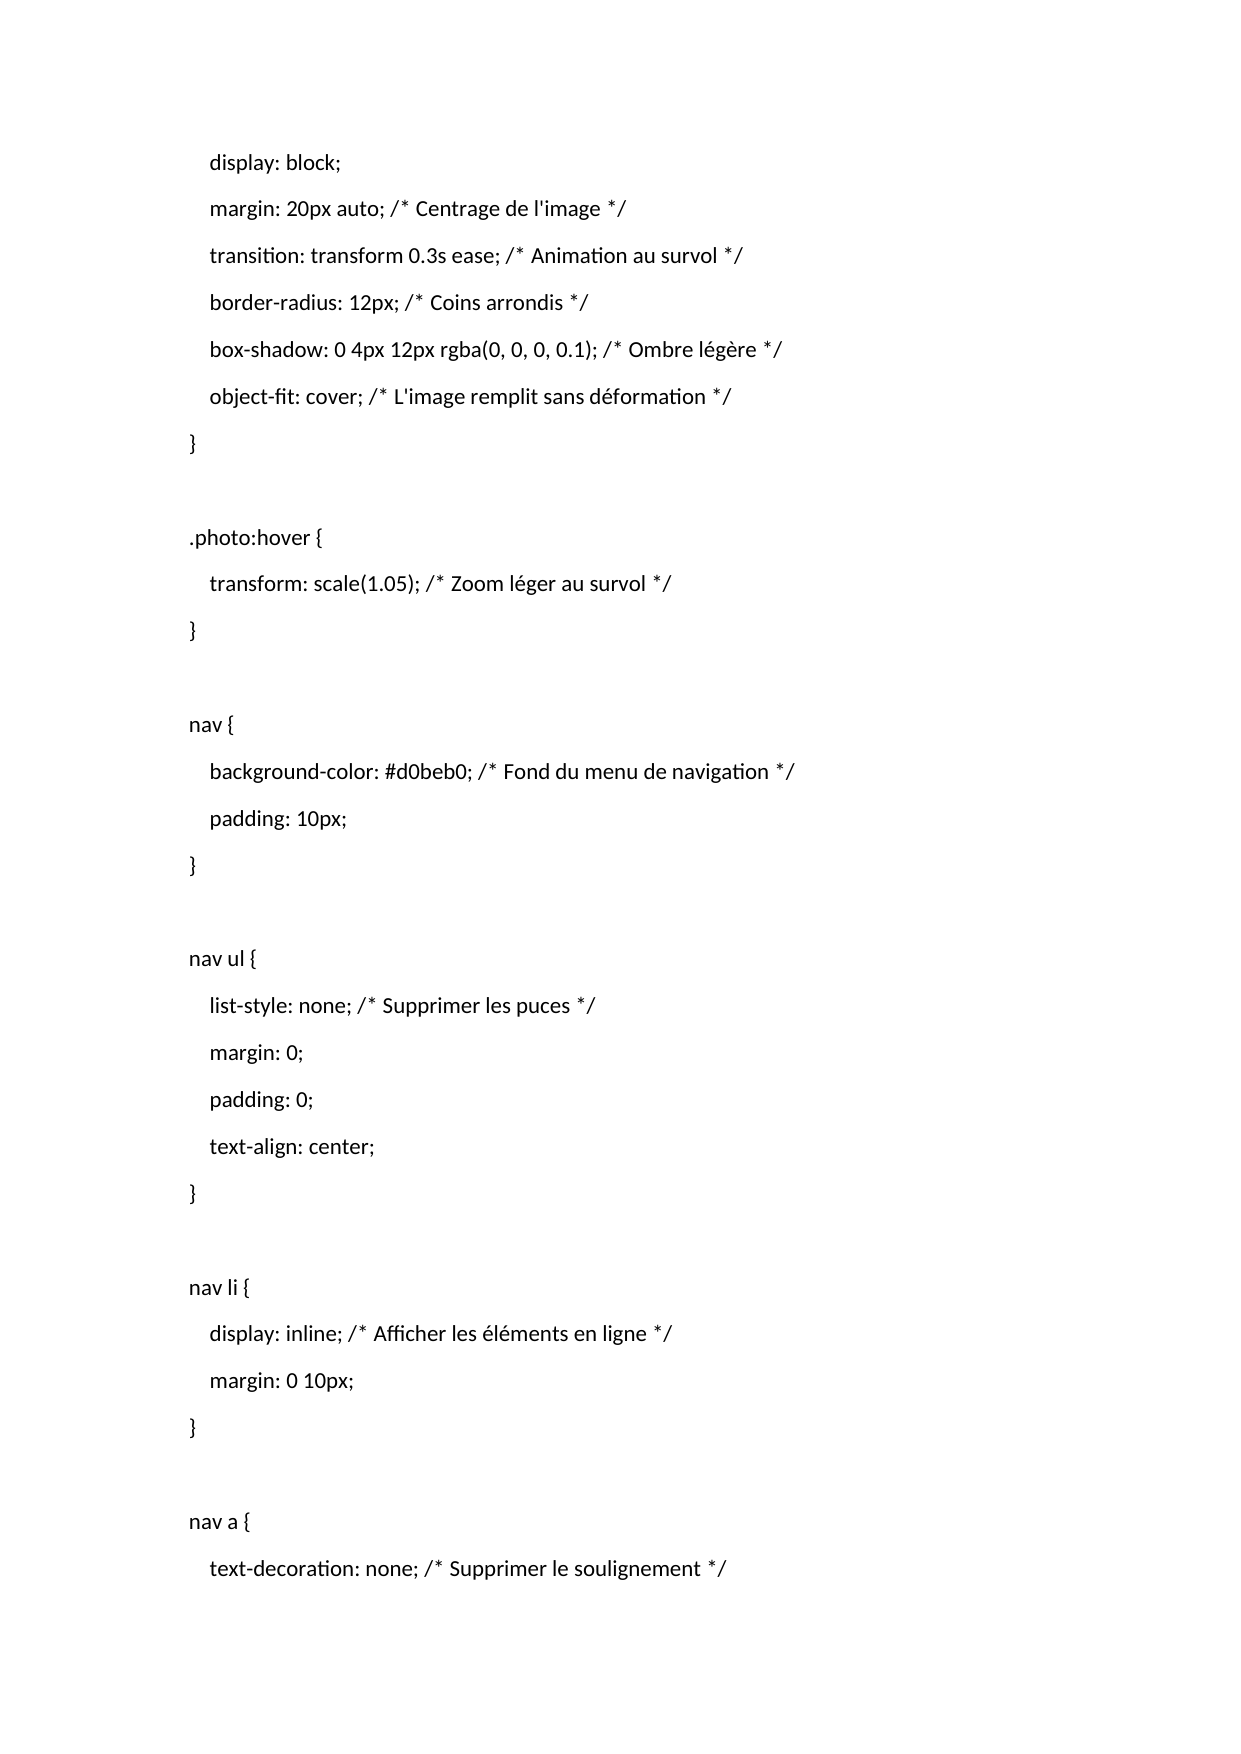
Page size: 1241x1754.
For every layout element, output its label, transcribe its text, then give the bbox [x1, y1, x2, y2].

text nav li { [148, 1273, 1093, 1301]
text border-radius: 12px; /* Coins arrondis */ [148, 288, 1093, 316]
text box-shadow: 0 4px 12px rgba(0, 0, 0, 0.1); /* Ombre légère */ [148, 335, 1093, 363]
text background-color: #d0beb0; /* Fond du menu de navigation */ [148, 757, 1093, 785]
text .photo:hover { [148, 523, 1093, 551]
text } [148, 1179, 1093, 1207]
text text-align: center; [148, 1132, 1093, 1160]
text object-fit: cover; /* L'image remplit sans déformation */ [148, 382, 1093, 410]
text margin: 0 10px; [148, 1366, 1093, 1394]
text margin: 0; [148, 1038, 1093, 1066]
text transition: transform 0.3s ease; /* Animation au survol */ [148, 241, 1093, 269]
text display: inline; /* Afficher les éléments en ligne */ [148, 1319, 1093, 1347]
text } [148, 616, 1093, 644]
text } [148, 1413, 1093, 1441]
text display: block; [148, 148, 1093, 176]
text transform: scale(1.05); /* Zoom léger au survol */ [148, 569, 1093, 597]
text } [148, 851, 1093, 879]
text padding: 10px; [148, 804, 1093, 832]
text } [148, 429, 1093, 457]
text nav { [148, 710, 1093, 738]
text padding: 0; [148, 1085, 1093, 1113]
text nav a { [148, 1507, 1093, 1535]
text nav ul { [148, 944, 1093, 972]
text text-decoration: none; /* Supprimer le soulignement */ [148, 1554, 1093, 1582]
text margin: 20px auto; /* Centrage de l'image */ [148, 194, 1093, 222]
text list-style: none; /* Supprimer les puces */ [148, 991, 1093, 1019]
